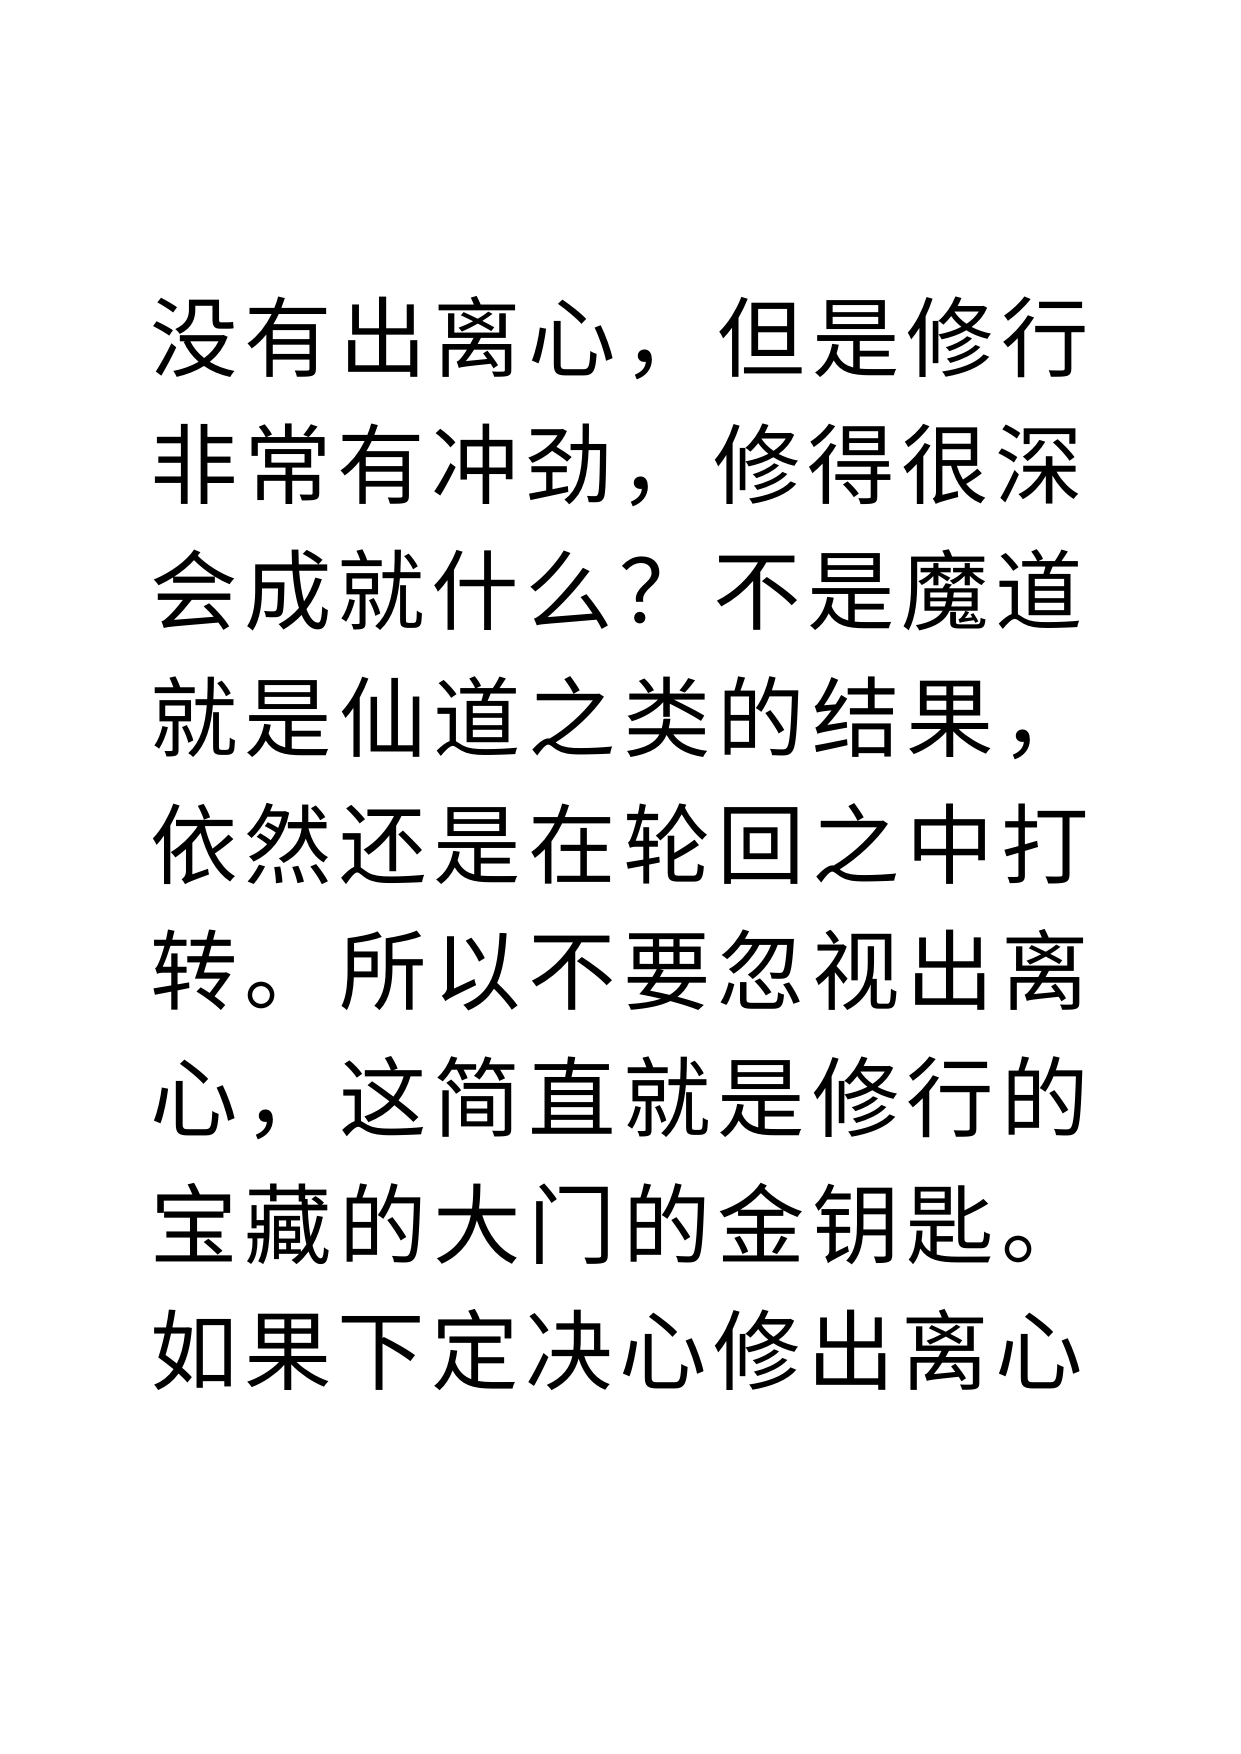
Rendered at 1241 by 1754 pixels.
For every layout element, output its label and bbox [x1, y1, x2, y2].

text [150, 269, 1090, 1409]
